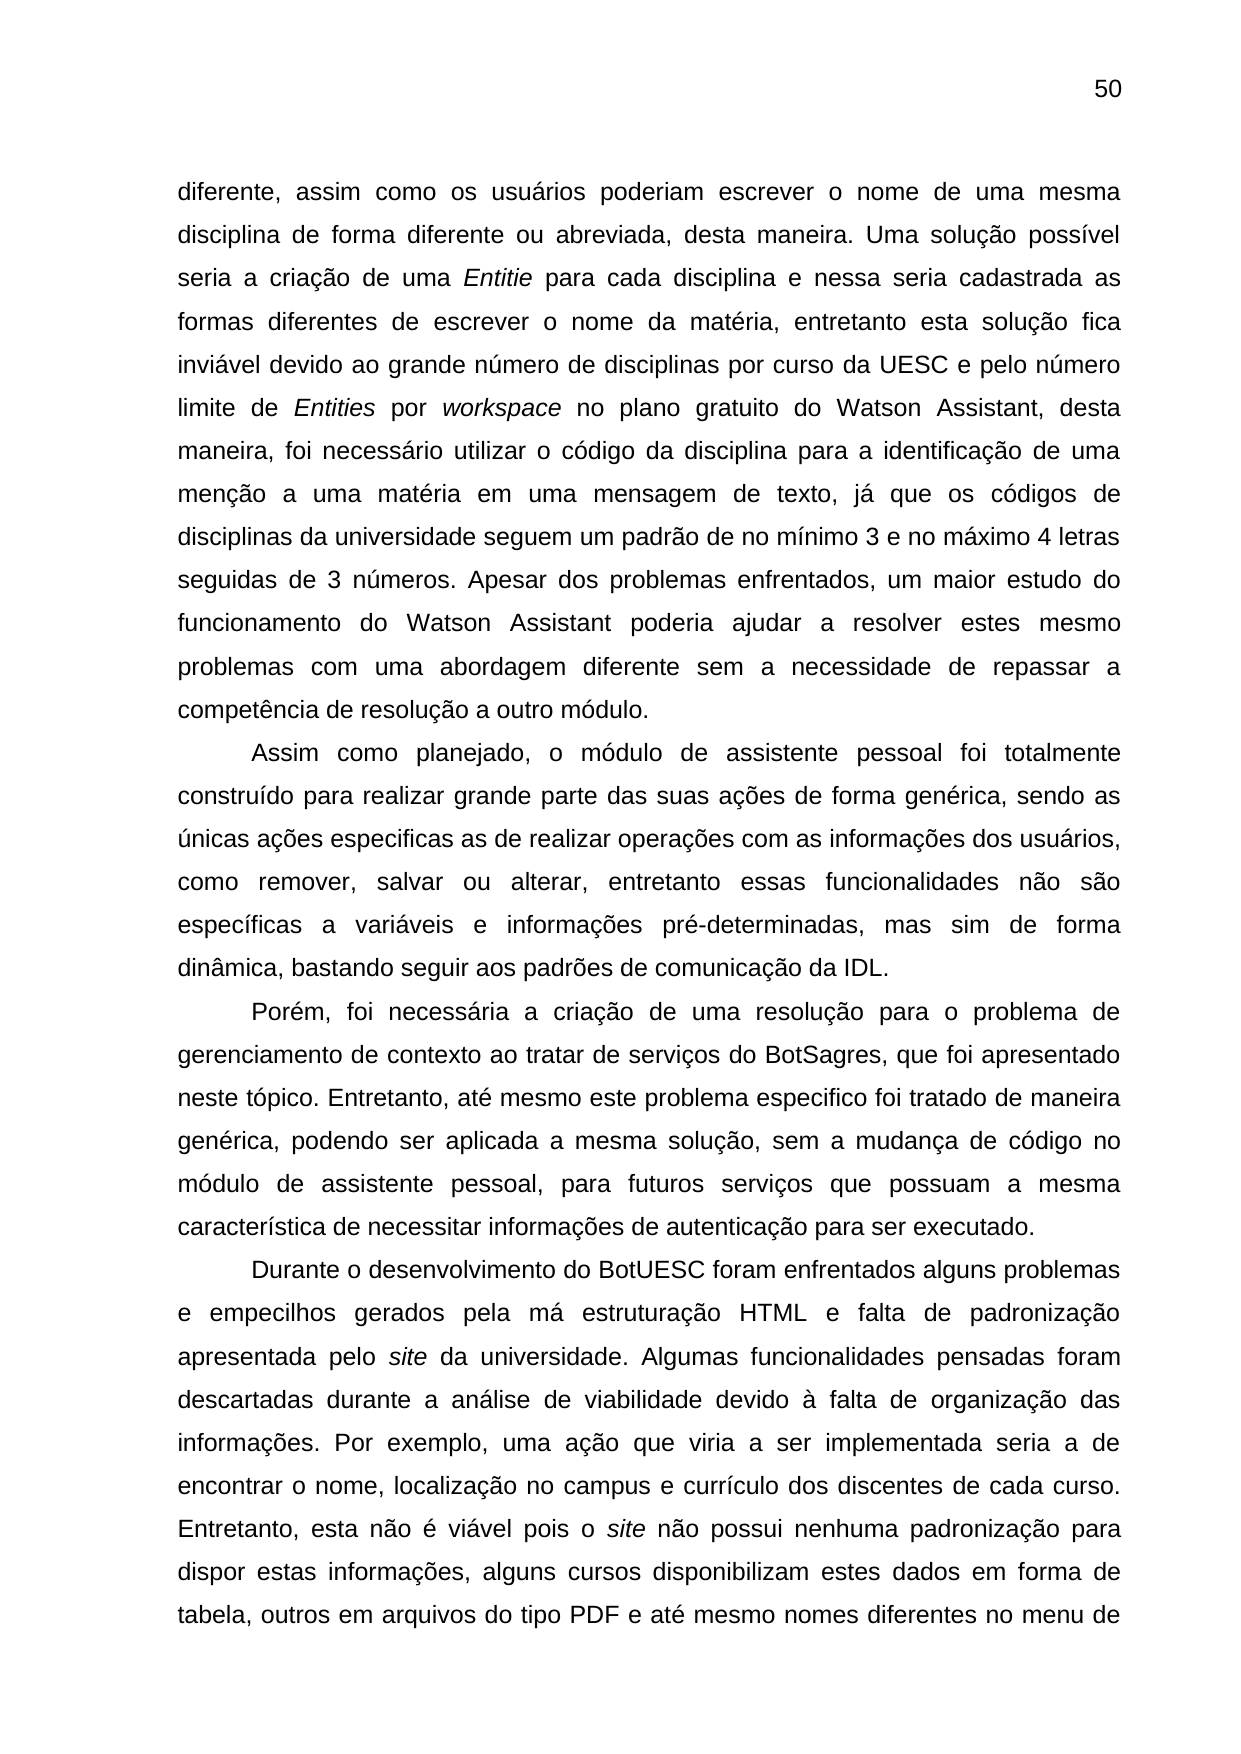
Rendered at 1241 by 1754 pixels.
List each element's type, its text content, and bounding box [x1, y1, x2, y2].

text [177, 1255, 1122, 1629]
text Assim como planejado, o módulo de assistente pessoal foi totalmente construído para realizar grande parte das suas ações de forma genérica, sendo as únicas ações especificas as de realizar operações com as informações dos usuários, como remover, salvar ou alterar, entretanto essas funcionalidades não são específicas a variáveis e informações pré-determinadas, mas sim de forma dinâmica, bastando seguir aos padrões de comunicação da IDL. [177, 738, 1122, 982]
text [177, 177, 1122, 723]
text Porém, foi necessária a criação de uma resolução para o problema de gerenciamento de contexto ao tratar de serviços do BotSagres, que foi apresentado neste tópico. Entretanto, até mesmo este problema especifico foi tratado de maneira genérica, podendo ser aplicada a mesma solução, sem a mudança de código no módulo de assistente pessoal, para futuros serviços que possuam a mesma característica de necessitar informações de autenticação para ser executado. [177, 997, 1122, 1241]
